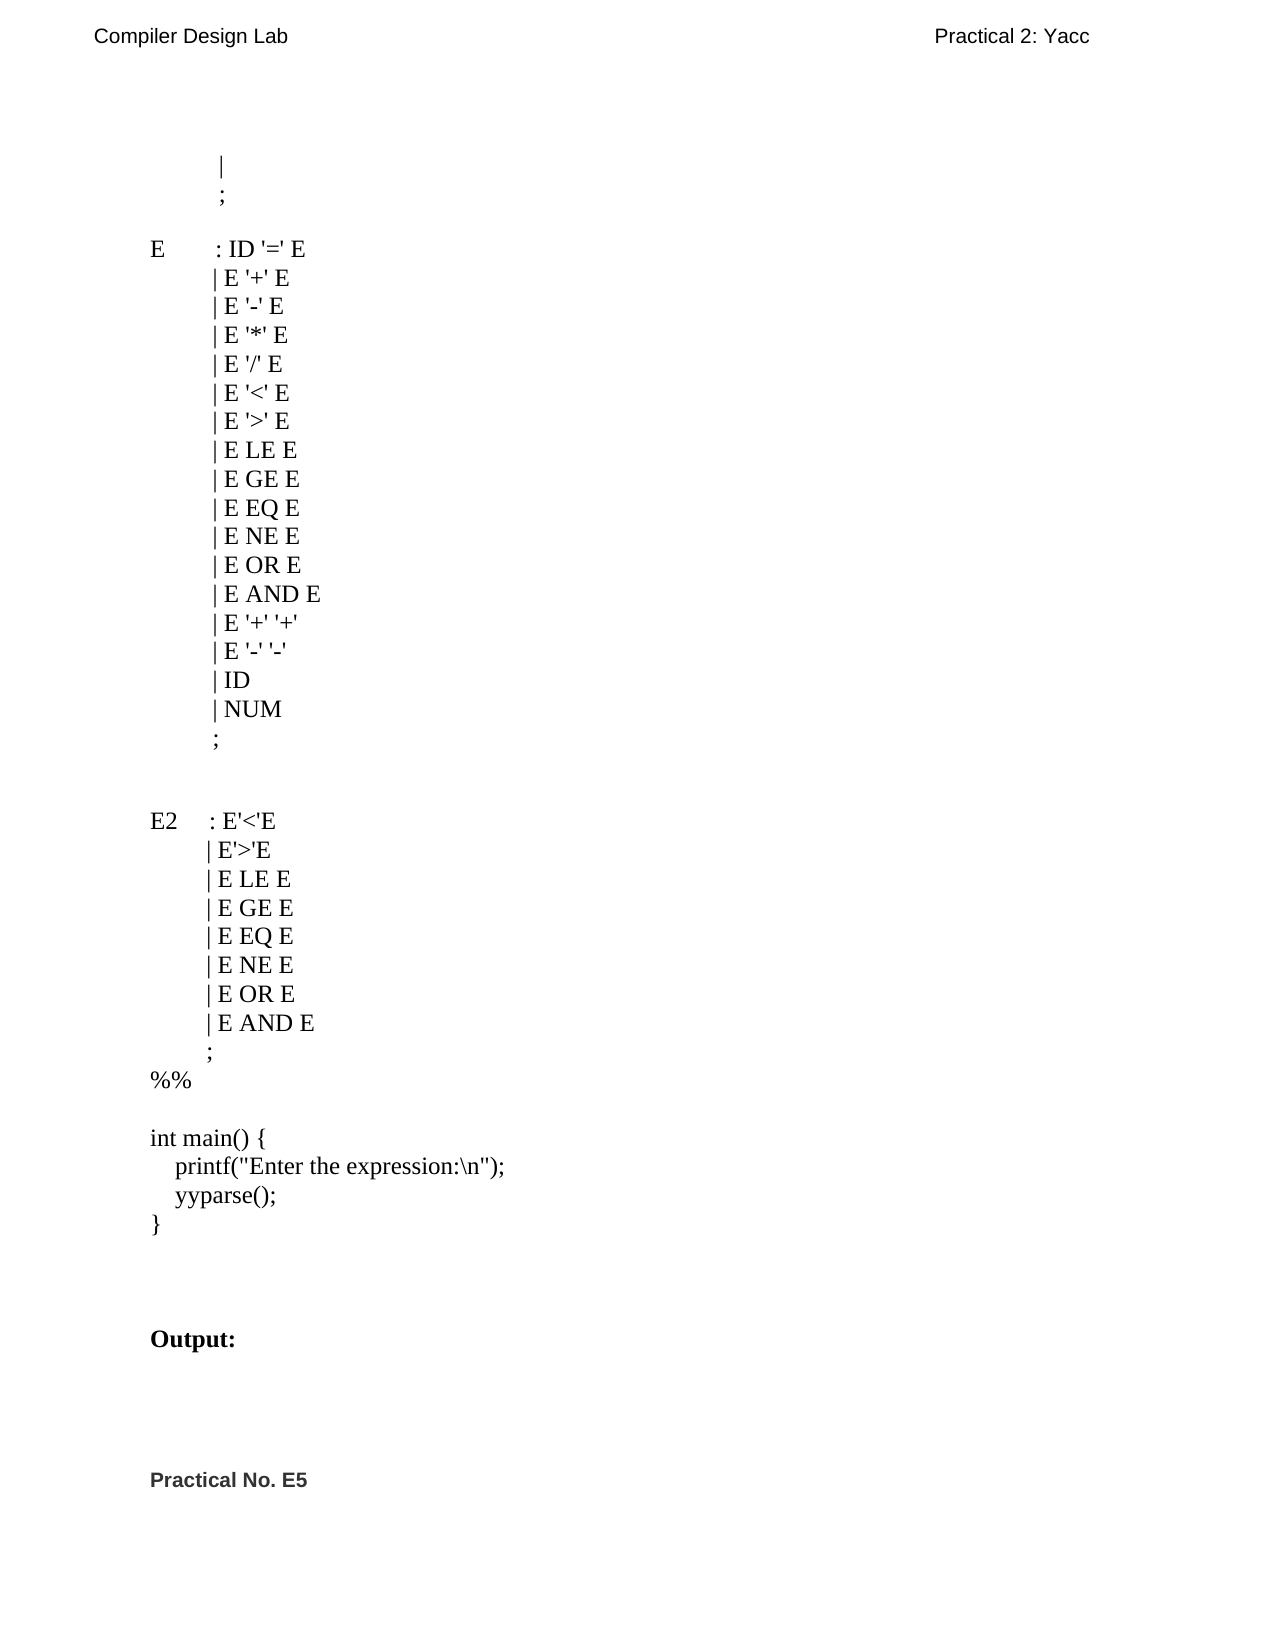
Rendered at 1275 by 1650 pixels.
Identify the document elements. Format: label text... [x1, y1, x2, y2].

text ; [150, 723, 1125, 751]
text E : ID '=' E [150, 234, 1125, 263]
text int main() { [150, 1123, 1125, 1151]
text | E '+' E [150, 263, 1125, 291]
text ; [150, 179, 1125, 207]
text | E '<' E [150, 378, 1125, 406]
text ; [150, 1036, 1125, 1065]
text | E EQ E [150, 921, 1125, 950]
text printf("Enter the expression:\n"); [150, 1151, 1125, 1180]
text | E '-' '-' [150, 636, 1125, 665]
text | NUM [150, 694, 1125, 723]
text Output: [150, 1324, 1125, 1353]
text Practical No. E5 [150, 1468, 1125, 1492]
text | E '+' '+' [150, 608, 1125, 636]
text | E LE E [150, 435, 1125, 464]
text | E EQ E [150, 493, 1125, 521]
text | E OR E [150, 979, 1125, 1008]
text | E GE E [150, 893, 1125, 921]
text | E LE E [150, 864, 1125, 893]
text | E AND E [150, 1008, 1125, 1036]
text | E '-' E [150, 291, 1125, 320]
text } [150, 1209, 1125, 1238]
text | E OR E [150, 550, 1125, 579]
text | E NE E [150, 521, 1125, 550]
text yyparse(); [150, 1180, 1125, 1209]
text | E '>' E [150, 406, 1125, 435]
text | [150, 150, 1125, 179]
text | E '/' E [150, 349, 1125, 378]
text | E GE E [150, 464, 1125, 493]
text E2 : E'<'E [150, 806, 1125, 835]
text | E AND E [150, 579, 1125, 608]
text | E '*' E [150, 320, 1125, 349]
text | E'>'E [150, 835, 1125, 864]
text | ID [150, 665, 1125, 694]
text %% [150, 1065, 1125, 1094]
text | E NE E [150, 950, 1125, 979]
